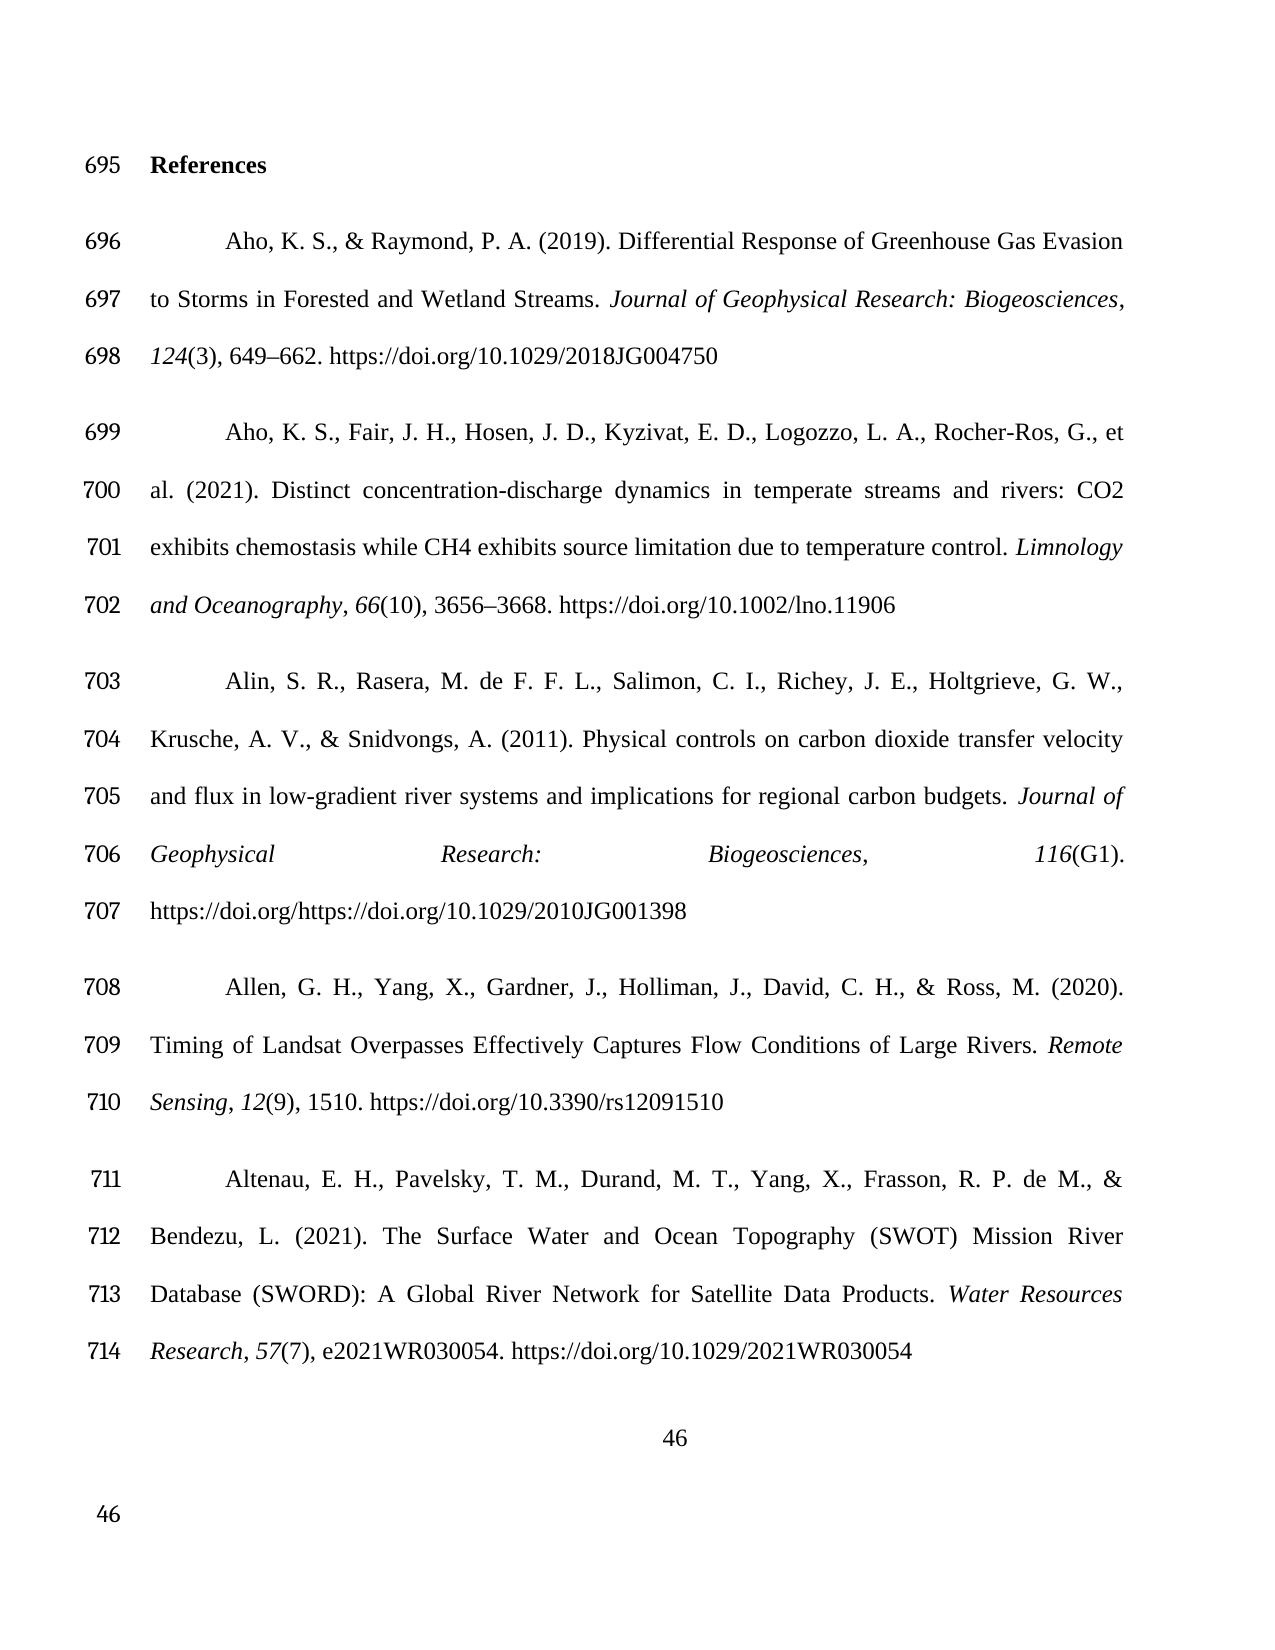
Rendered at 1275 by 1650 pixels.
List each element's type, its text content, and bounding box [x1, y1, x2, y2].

text Altenau, E. H., Pavelsky, T. M., Durand, M. T., Yang, X., Frasson, R. P. de M., & Bendezu, L. (2021). The Surface Water and Ocean Topography (SWOT) Mission River Database (SWORD): A Global River Network for Satellite Data Products. Water Resources Research, 57(7), e2021WR030054. https://doi.org/10.1029/2021WR030054 [150, 1164, 1125, 1365]
text Aho, K. S., Fair, J. H., Hosen, J. D., Kyzivat, E. D., Logozzo, L. A., Rocher-Ros, G., et al. (2021). Distinct concentration-discharge dynamics in temperate streams and rivers: CO2 exhibits chemostasis while CH4 exhibits source limitation due to temperature control. Limnology and Oceanography, 66(10), 3656–3668. https://doi.org/10.1002/lno.11906 [150, 417, 1125, 619]
subtitle References [150, 150, 1125, 179]
text Allen, G. H., Yang, X., Gardner, J., Holliman, J., David, C. H., & Ross, M. (2020). Timing of Landsat Overpasses Effectively Captures Flow Conditions of Large Rivers. Remote Sensing, 12(9), 1510. https://doi.org/10.3390/rs12091510 [150, 972, 1125, 1116]
text Aho, K. S., & Raymond, P. A. (2019). Differential Response of Greenhouse Gas Evasion to Storms in Forested and Wetland Streams. Journal of Geophysical Research: Biogeosciences, 124(3), 649–662. https://doi.org/10.1029/2018JG004750 [150, 226, 1125, 370]
text Alin, S. R., Rasera, M. de F. F. L., Salimon, C. I., Richey, J. E., Holtgrieve, G. W., Krusche, A. V., & Snidvongs, A. (2011). Physical controls on carbon dioxide transfer velocity and flux in low-gradient river systems and implications for regional carbon budgets. Journal of Geophysical Research: Biogeosciences, 116(G1). https://doi.org/https://doi.org/10.1029/2010JG001398 [150, 666, 1125, 925]
